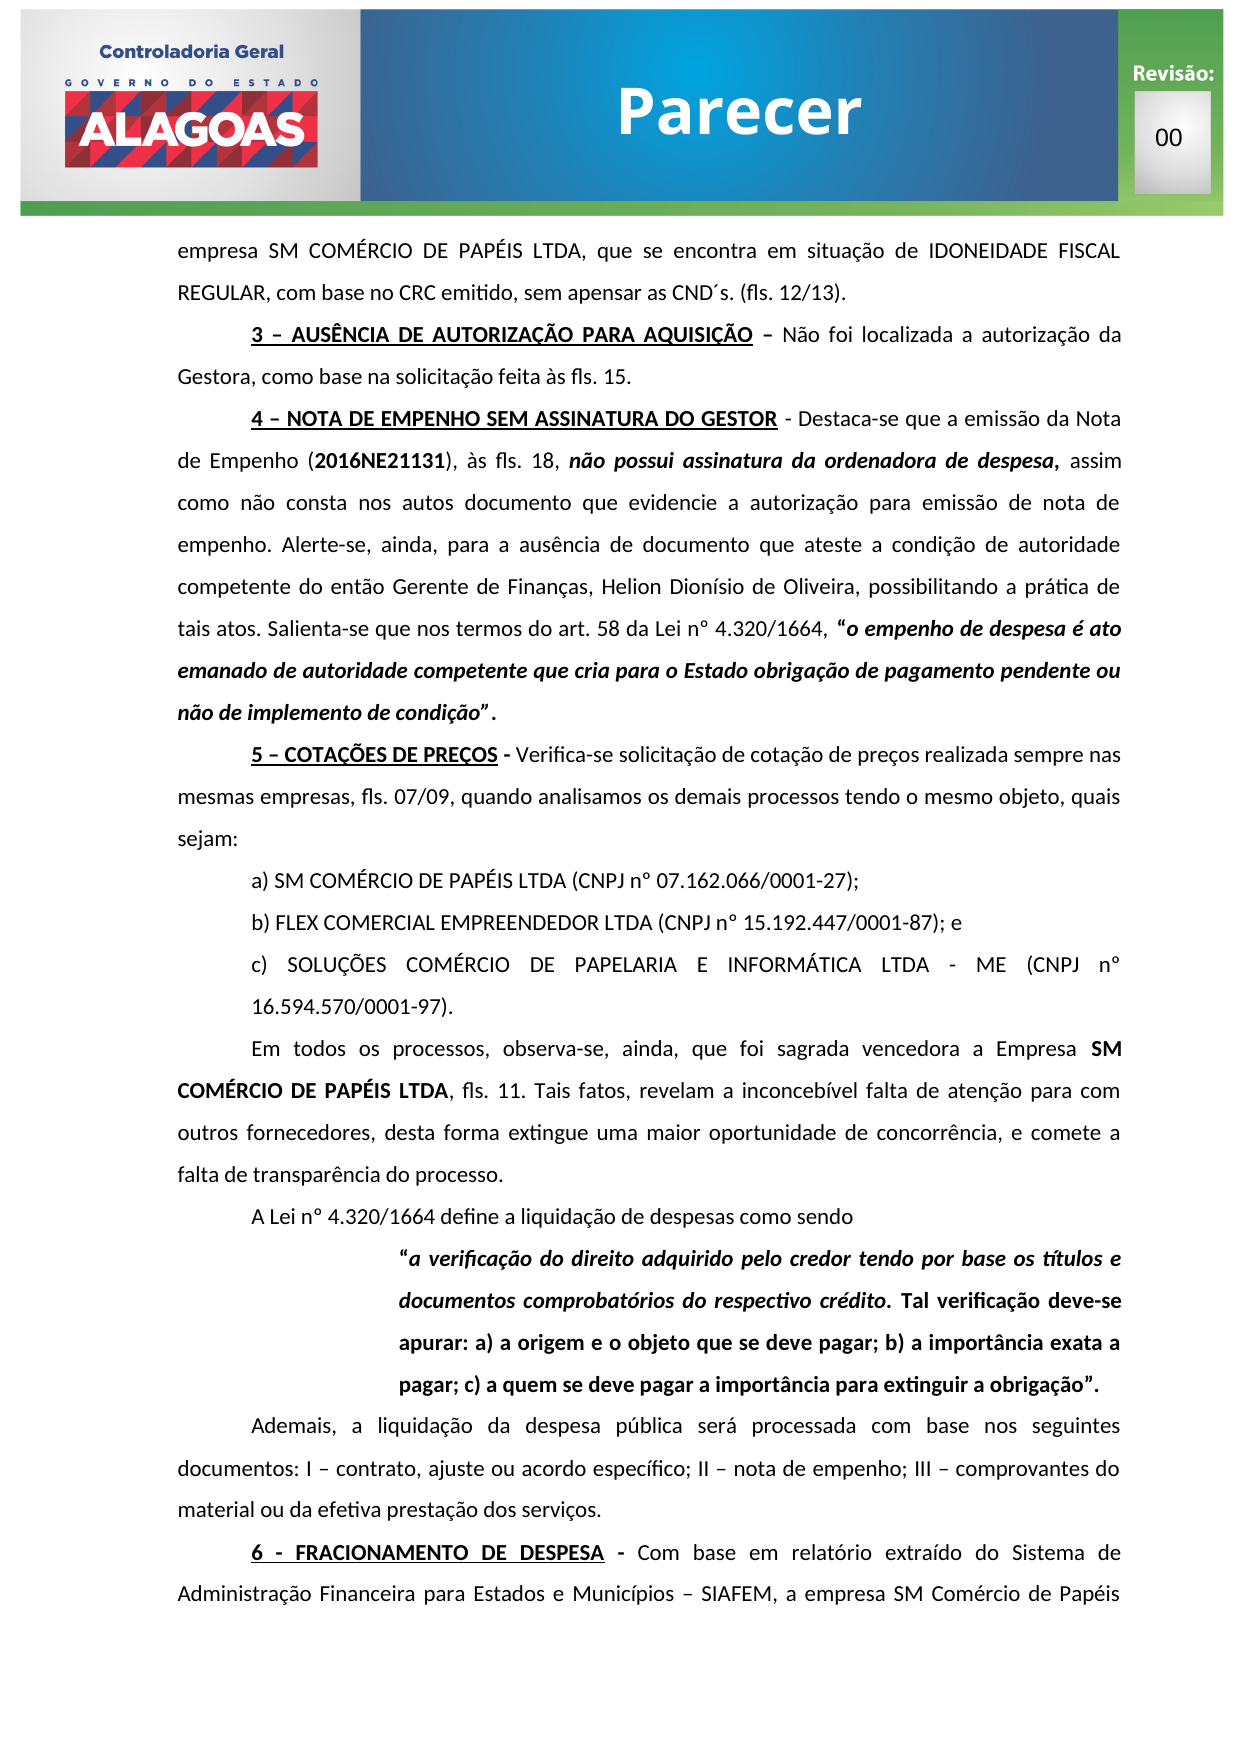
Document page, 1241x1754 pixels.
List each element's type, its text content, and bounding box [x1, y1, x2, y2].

picture [20, 9, 1224, 216]
text b) FLEX COMERCIAL EMPREENDEDOR LTDA (CNPJ nº 15.192.447/0001-87); e [251, 908, 1122, 936]
text Ademais, a liquidação da despesa pública será processada com base nos seguintes documentos: I – contrato, ajuste ou acordo específico; II – nota de empenho; III – comprovantes do material ou da efetiva prestação dos serviços. [177, 1412, 1122, 1524]
text c) SOLUÇÕES COMÉRCIO DE PAPELARIA E INFORMÁTICA LTDA - ME (CNPJ nº 16.594.570/0001-97). [251, 950, 1122, 1020]
text a) SM COMÉRCIO DE PAPÉIS LTDA (CNPJ nº 07.162.066/0001-27); [251, 866, 1122, 894]
text Em todos os processos, observa-se, ainda, que foi sagrada vencedora a Empresa SM COMÉRCIO DE PAPÉIS LTDA, fls. 11. Tais fatos, revelam a inconcebível falta de atenção para com outros fornecedores, desta forma extingue uma maior oportunidade de concorrência, e comete a falta de transparência do processo. [177, 1034, 1122, 1188]
text 5 – COTAÇÕES DE PREÇOS - Verifica-se solicitação de cotação de preços realizada sempre nas mesmas empresas, fls. 07/09, quando analisamos os demais processos tendo o mesmo objeto, quais sejam: [177, 740, 1122, 852]
text 3 – AUSÊNCIA DE AUTORIZAÇÃO PARA AQUISIÇÃO – Não foi localizada a autorização da Gestora, como base na solicitação feita às fls. 15. [177, 320, 1122, 390]
text 4 – NOTA DE EMPENHO SEM ASSINATURA DO GESTOR - Destaca-se que a emissão da Nota de Empenho (2016NE21131), às fls. 18, não possui assinatura da ordenadora de despesa, assim como não consta nos autos documento que evidencie a autorização para emissão de nota de empenho. Alerte-se, ainda, para a ausência de documento que ateste a condição de autoridade competente do então Gerente de Finanças, Helion Dionísio de Oliveira, possibilitando a prática de tais atos. Salienta-se que nos termos do art. 58 da Lei nº 4.320/1664, “o empenho de despesa é ato emanado de autoridade competente que cria para o Estado obrigação de pagamento pendente ou não de implemento de condição”. [177, 404, 1122, 726]
text “a verificação do direito adquirido pelo credor tendo por base os títulos e documentos comprobatórios do respectivo crédito. Tal verificação deve-se apurar: a) a origem e o objeto que se deve pagar; b) a importância exata a pagar; c) a quem se deve pagar a importância para extinguir a obrigação”. [399, 1244, 1122, 1398]
text A Lei nº 4.320/1664 define a liquidação de despesas como sendo [177, 1202, 1122, 1230]
